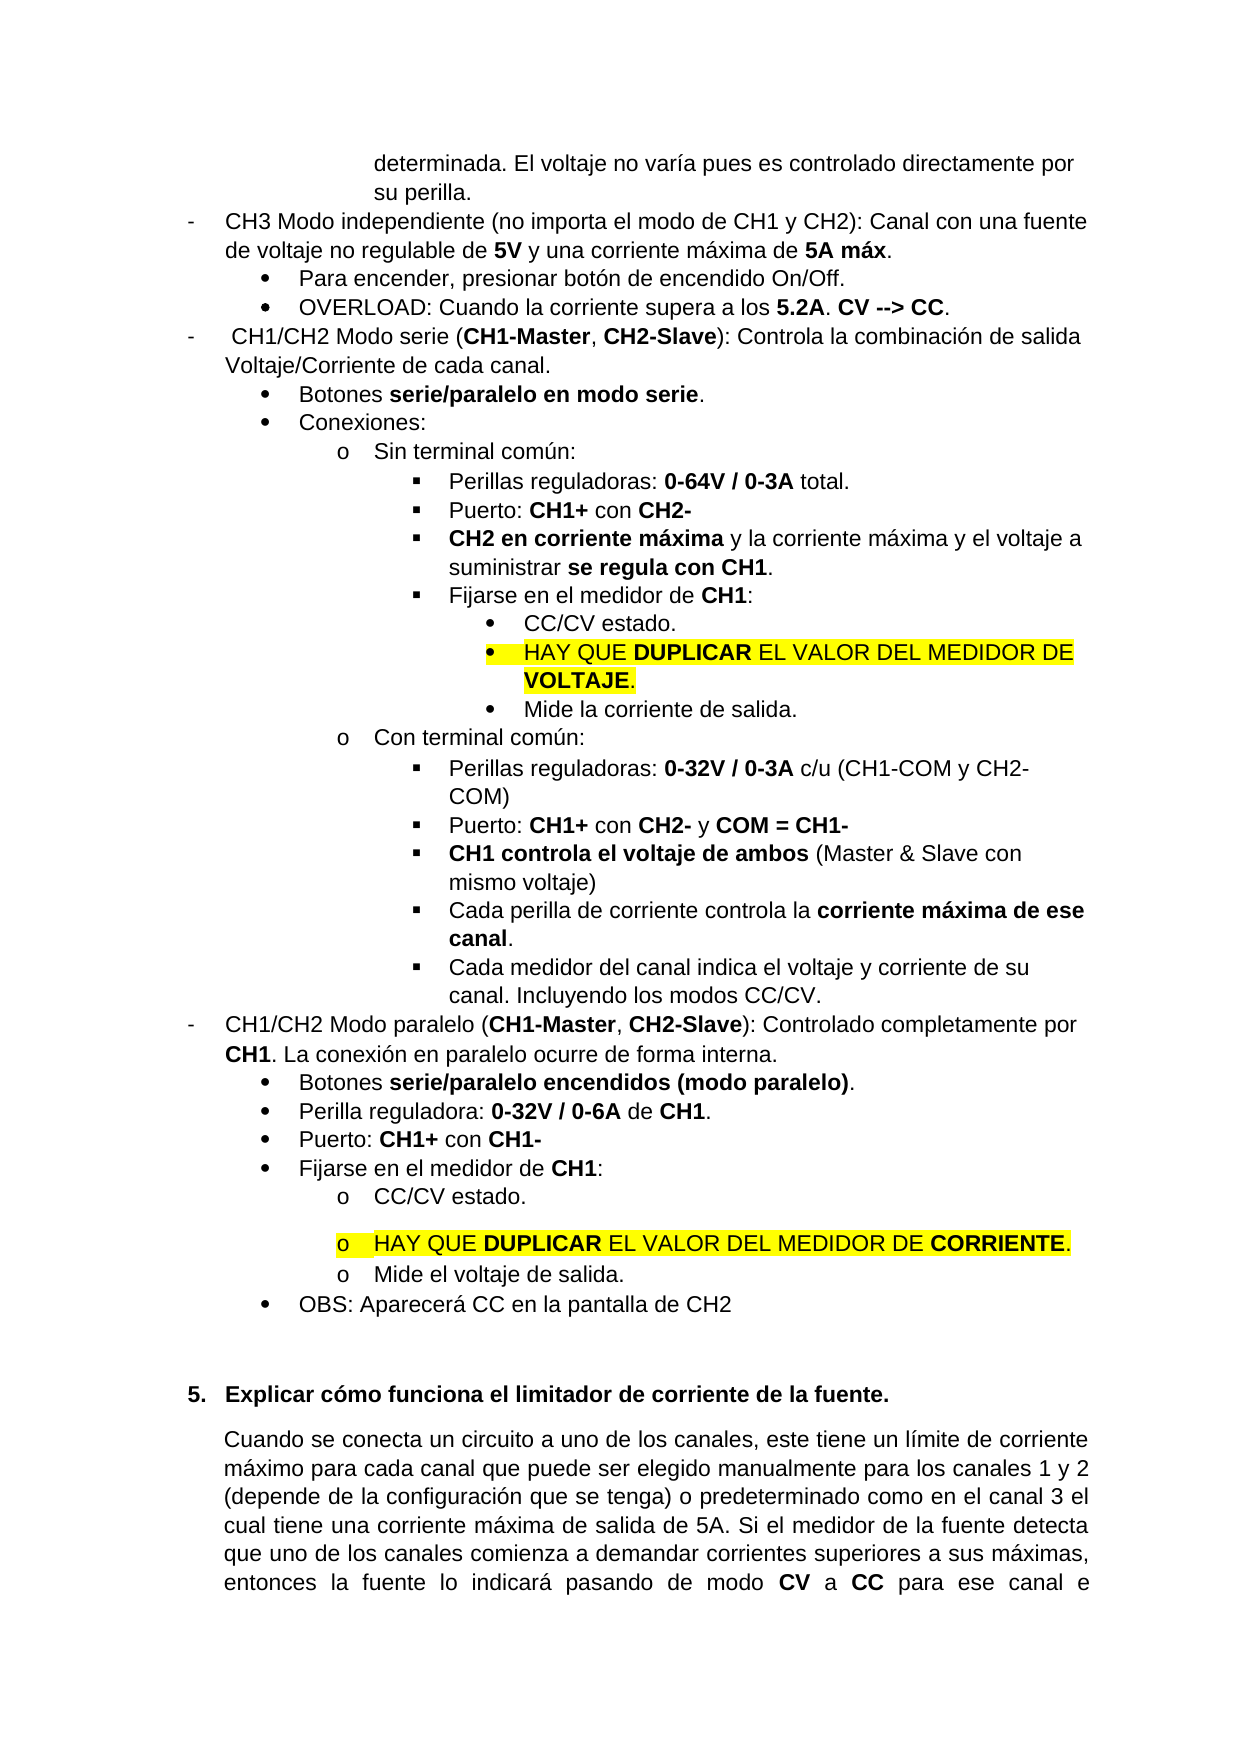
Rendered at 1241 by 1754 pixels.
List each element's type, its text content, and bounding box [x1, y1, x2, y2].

list OVERLOAD: Cuando la corriente supera a los 5.2A. CV --> CC. [261, 294, 1090, 320]
list Puerto: CH1+ con CH1- [261, 1126, 1090, 1152]
list Cada medidor del canal indica el voltaje y corriente de su canal. Incluyendo los modos CC/CV. [411, 954, 1090, 1008]
list CH1/CH2 Modo paralelo (CH1-Master, CH2-Slave): Controlado completamente por CH1. La conexión en paralelo ocurre de forma interna. [187, 1011, 1090, 1067]
list Perillas reguladoras: 0-64V / 0-3A total. [411, 468, 1090, 494]
list Botones serie/paralelo encendidos (modo paralelo). [261, 1069, 1090, 1096]
list HAY QUE DUPLICAR EL VALOR DEL MEDIDOR DE VOLTAJE. [486, 639, 1090, 694]
list Perillas reguladoras: 0-32V / 0-3A c/u (CH1-COM y CH2-COM) [411, 755, 1090, 809]
list Con terminal común: [336, 724, 1090, 752]
list CC/CV estado. [486, 610, 1090, 637]
list CH1/CH2 Modo serie (CH1-Master, CH2-Slave): Controla la combinación de salida Voltaje/Corriente de cada canal. [187, 322, 1090, 379]
list HAY QUE DUPLICAR EL VALOR DEL MEDIDOR DE CORRIENTE. [374, 1230, 1090, 1258]
list CH3 Modo independiente (no importa el modo de CH1 y CH2): Canal con una fuente de voltaje no regulable de 5V y una corriente máxima de 5A máx. [187, 207, 1090, 263]
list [336, 150, 1090, 205]
list Botones serie/paralelo en modo serie. [261, 381, 1090, 407]
list Puerto: CH1+ con CH2- y COM = CH1- [411, 812, 1090, 838]
list Para encender, presionar botón de encendido On/Off. [261, 265, 1090, 292]
list Fijarse en el medidor de CH1: [261, 1154, 1090, 1181]
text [224, 1426, 1090, 1595]
list Puerto: CH1+ con CH2- [411, 497, 1090, 523]
list CH2 en corriente máxima y la corriente máxima y el voltaje a suministrar se regula con CH1. [411, 525, 1090, 580]
list Sin terminal común: [336, 438, 1090, 466]
list Mide el voltaje de salida. [336, 1261, 1090, 1289]
list OBS: Aparecerá CC en la pantalla de CH2 [261, 1291, 1090, 1317]
list Perilla reguladora: 0-32V / 0-6A de CH1. [261, 1098, 1090, 1124]
list CC/CV estado. [336, 1183, 1090, 1211]
list Cada perilla de corriente controla la corriente máxima de ese canal. [411, 897, 1090, 952]
list Mide la corriente de salida. [486, 696, 1090, 722]
list Fijarse en el medidor de CH1: [411, 582, 1090, 608]
list Explicar cómo funciona el limitador de corriente de la fuente. [187, 1381, 1090, 1408]
list CH1 controla el voltaje de ambos (Master & Slave con mismo voltaje) [411, 840, 1090, 895]
list Conexiones: [261, 409, 1090, 436]
